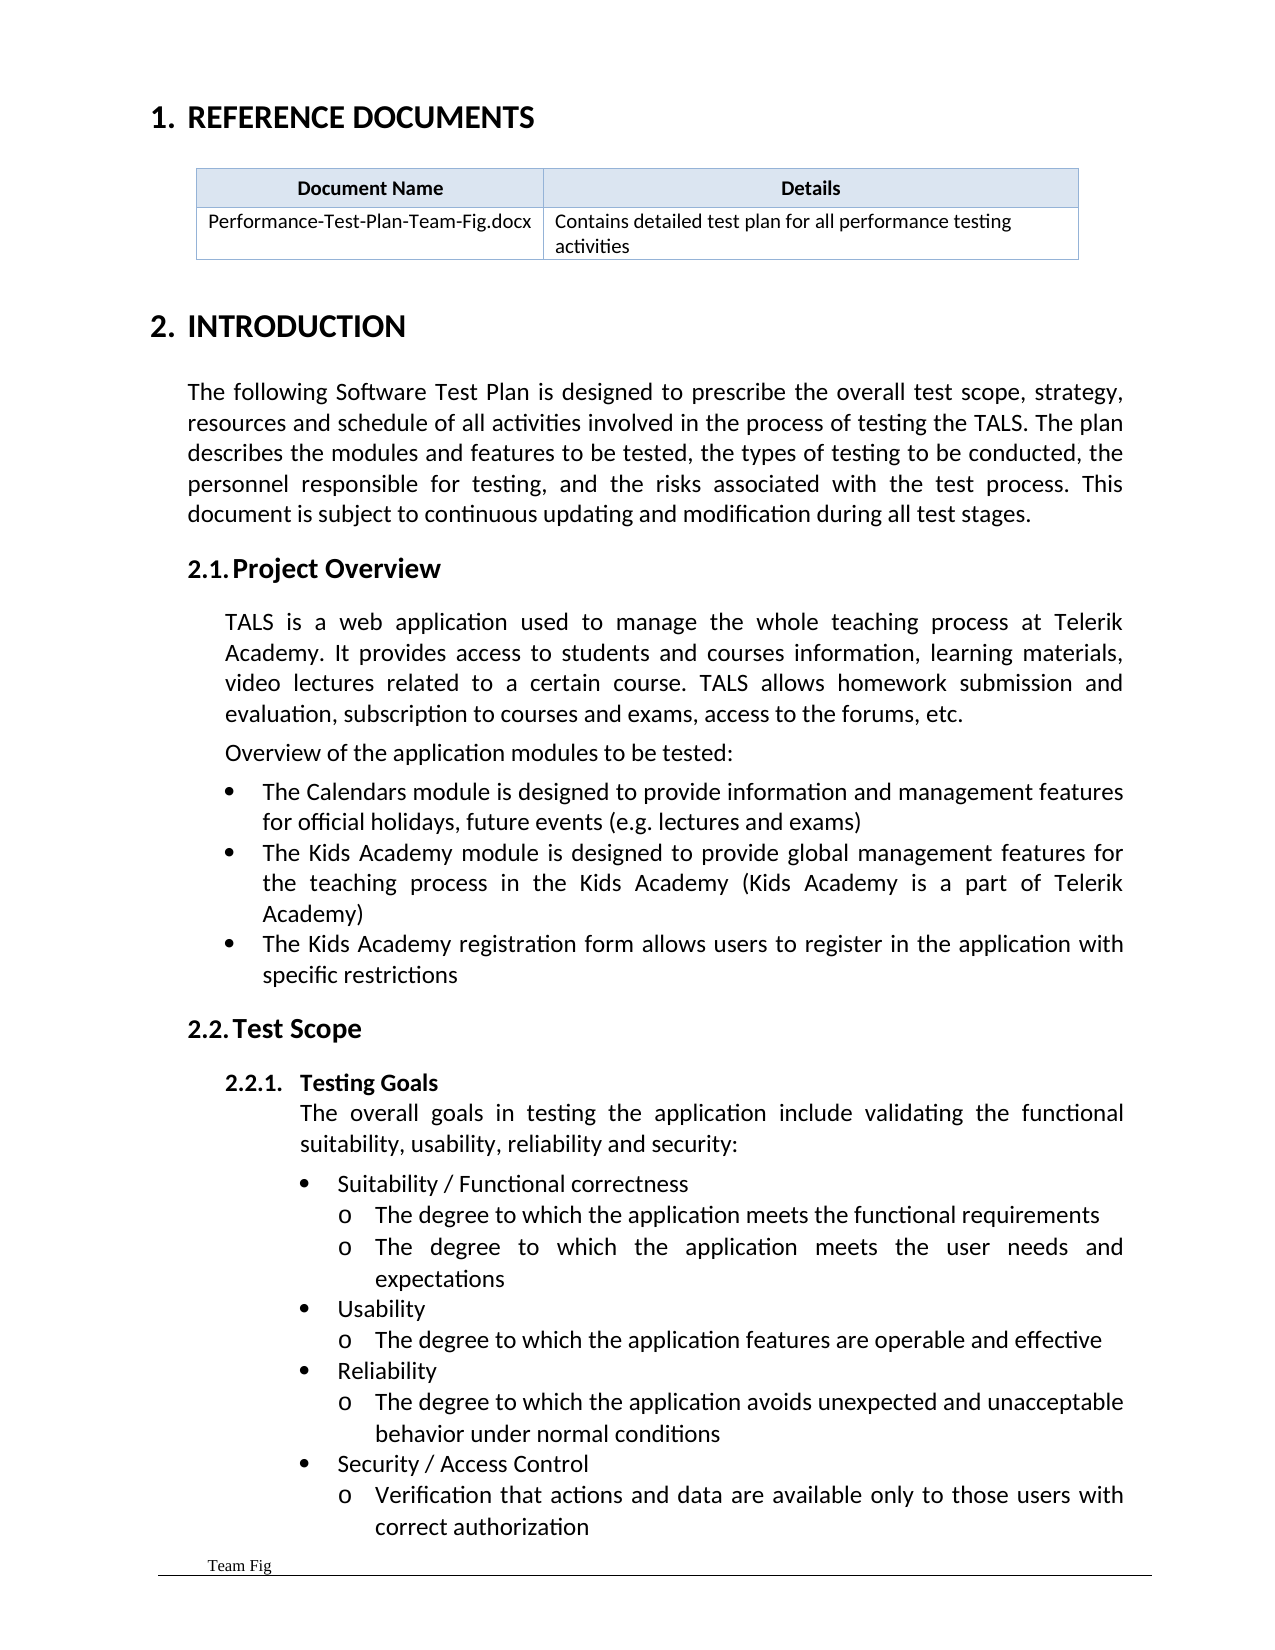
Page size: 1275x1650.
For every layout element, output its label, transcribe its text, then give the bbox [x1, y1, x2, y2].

table_header Details [544, 169, 1078, 207]
list Usability [300, 1293, 1125, 1324]
list Suitability / Functional correctness [300, 1169, 1125, 1199]
subtitle Project Overview [187, 550, 1125, 586]
table_cell Contains detailed test plan for all performance testing activities [544, 208, 1078, 259]
text Overview of the application modules to be tested: [225, 737, 1125, 767]
list Security / Access Control [300, 1448, 1125, 1479]
list The degree to which the application meets the user needs and expectations [337, 1231, 1125, 1293]
list The Calendars module is designed to provide information and management features for official holidays, future events (e.g. lectures and exams) [225, 776, 1125, 837]
subtitle Reference Documents [150, 96, 1125, 137]
table_cell Performance-Test-Plan-Team-Fig.docx [197, 208, 543, 259]
list The degree to which the application features are operable and effective [337, 1324, 1125, 1356]
text TALS is a web application used to manage the whole teaching process at Telerik Academy. It provides access to students and courses information, learning materials, video lectures related to a certain course. TALS allows homework submission and evaluation, subscription to courses and exams, access to the forums, etc. [225, 606, 1125, 728]
text The overall goals in testing the application include validating the functional suitability, usability, reliability and security: [300, 1097, 1125, 1158]
list The Kids Academy registration form allows users to register in the application with specific restrictions [225, 928, 1125, 989]
subtitle Testing Goals [225, 1067, 1125, 1097]
table_header Document Name [197, 169, 543, 207]
subtitle Test Scope [187, 1010, 1125, 1046]
list Reliability [300, 1356, 1125, 1386]
list The degree to which the application meets the functional requirements [337, 1199, 1125, 1231]
list The Kids Academy module is designed to provide global management features for the teaching process in the Kids Academy (Kids Academy is a part of Telerik Academy) [225, 837, 1125, 928]
list The degree to which the application avoids unexpected and unacceptable behavior under normal conditions [337, 1386, 1125, 1448]
subtitle Introduction [150, 304, 1125, 345]
text The following Software Test Plan is designed to prescribe the overall test scope, strategy, resources and schedule of all activities involved in the process of testing the TALS. The plan describes the modules and features to be tested, the types of testing to be conducted, the personnel responsible for testing, and the risks associated with the test process. This document is subject to continuous updating and modification during all test stages. [187, 377, 1125, 529]
list Verification that actions and data are available only to those users with correct authorization [337, 1479, 1125, 1541]
